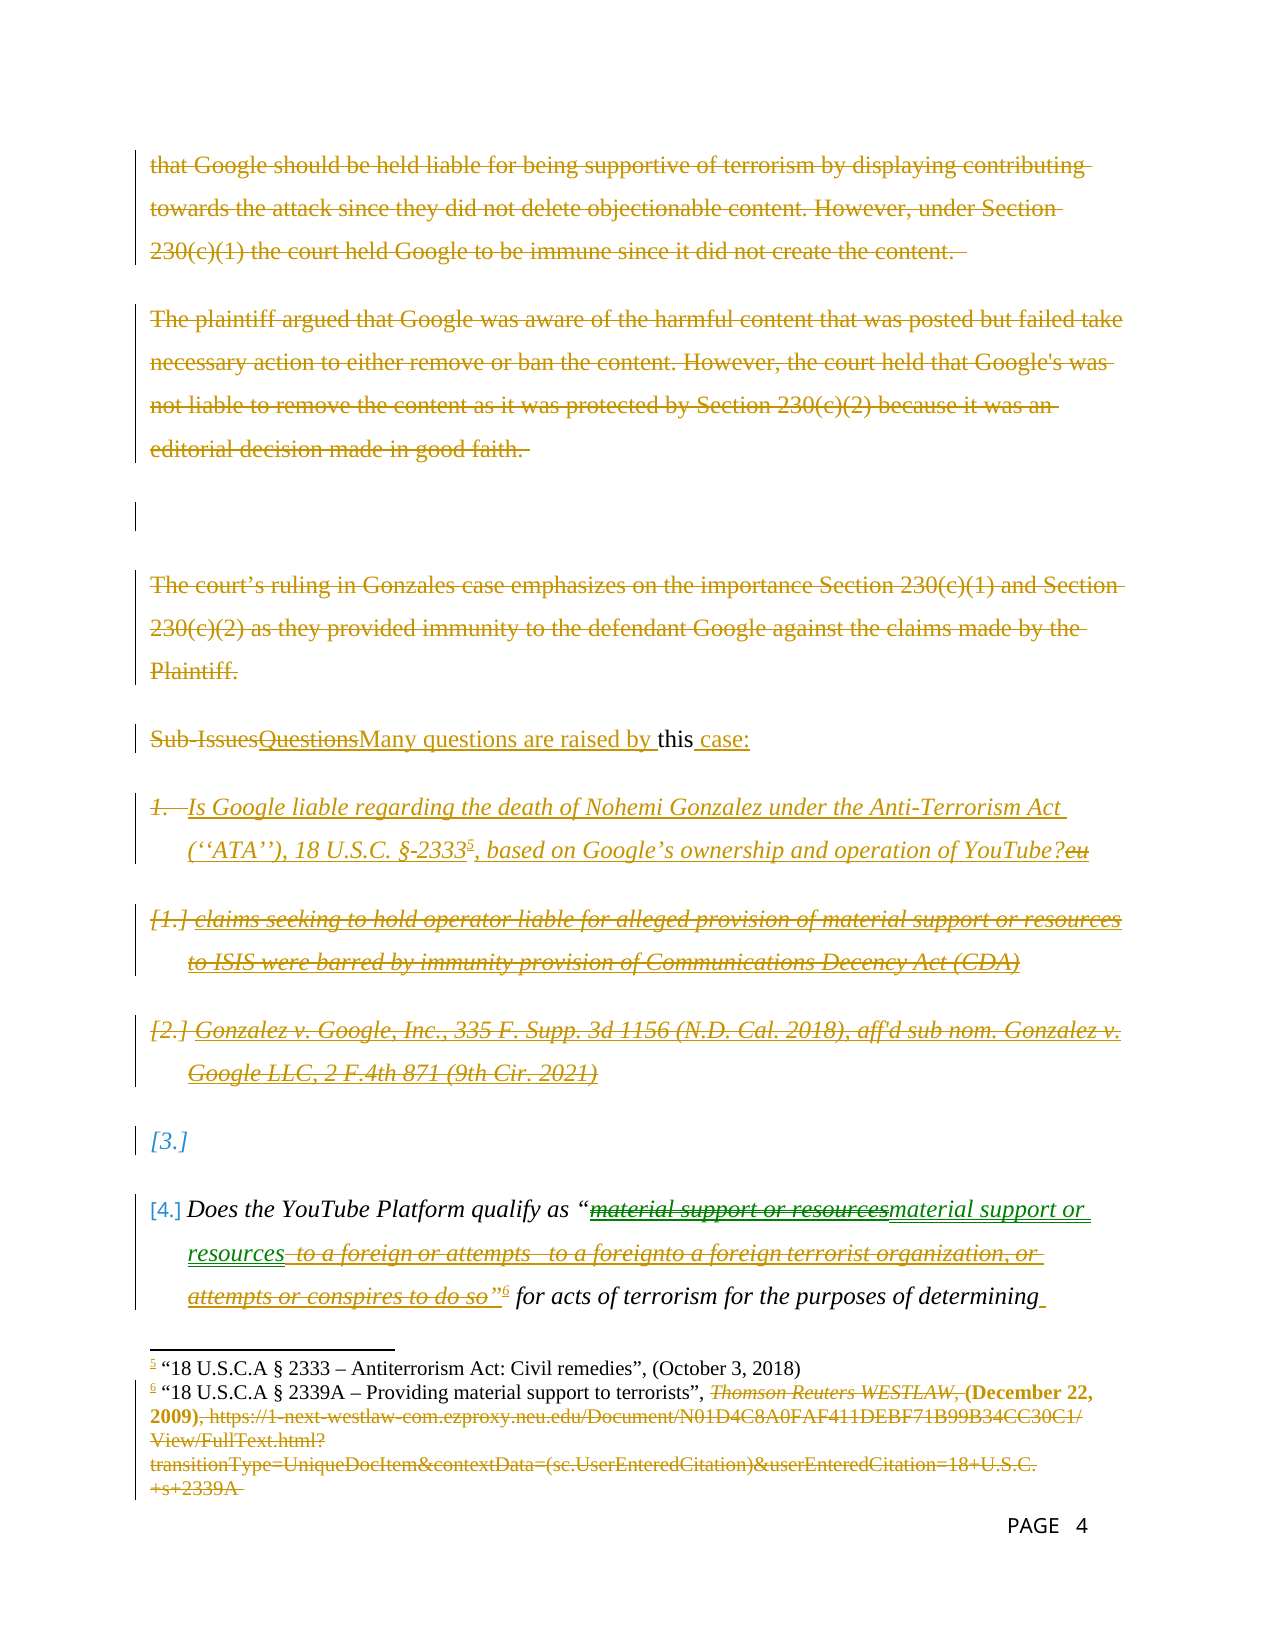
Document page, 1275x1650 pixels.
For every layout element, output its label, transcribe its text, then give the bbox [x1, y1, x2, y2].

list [150, 1194, 1125, 1310]
text this [150, 724, 1125, 753]
